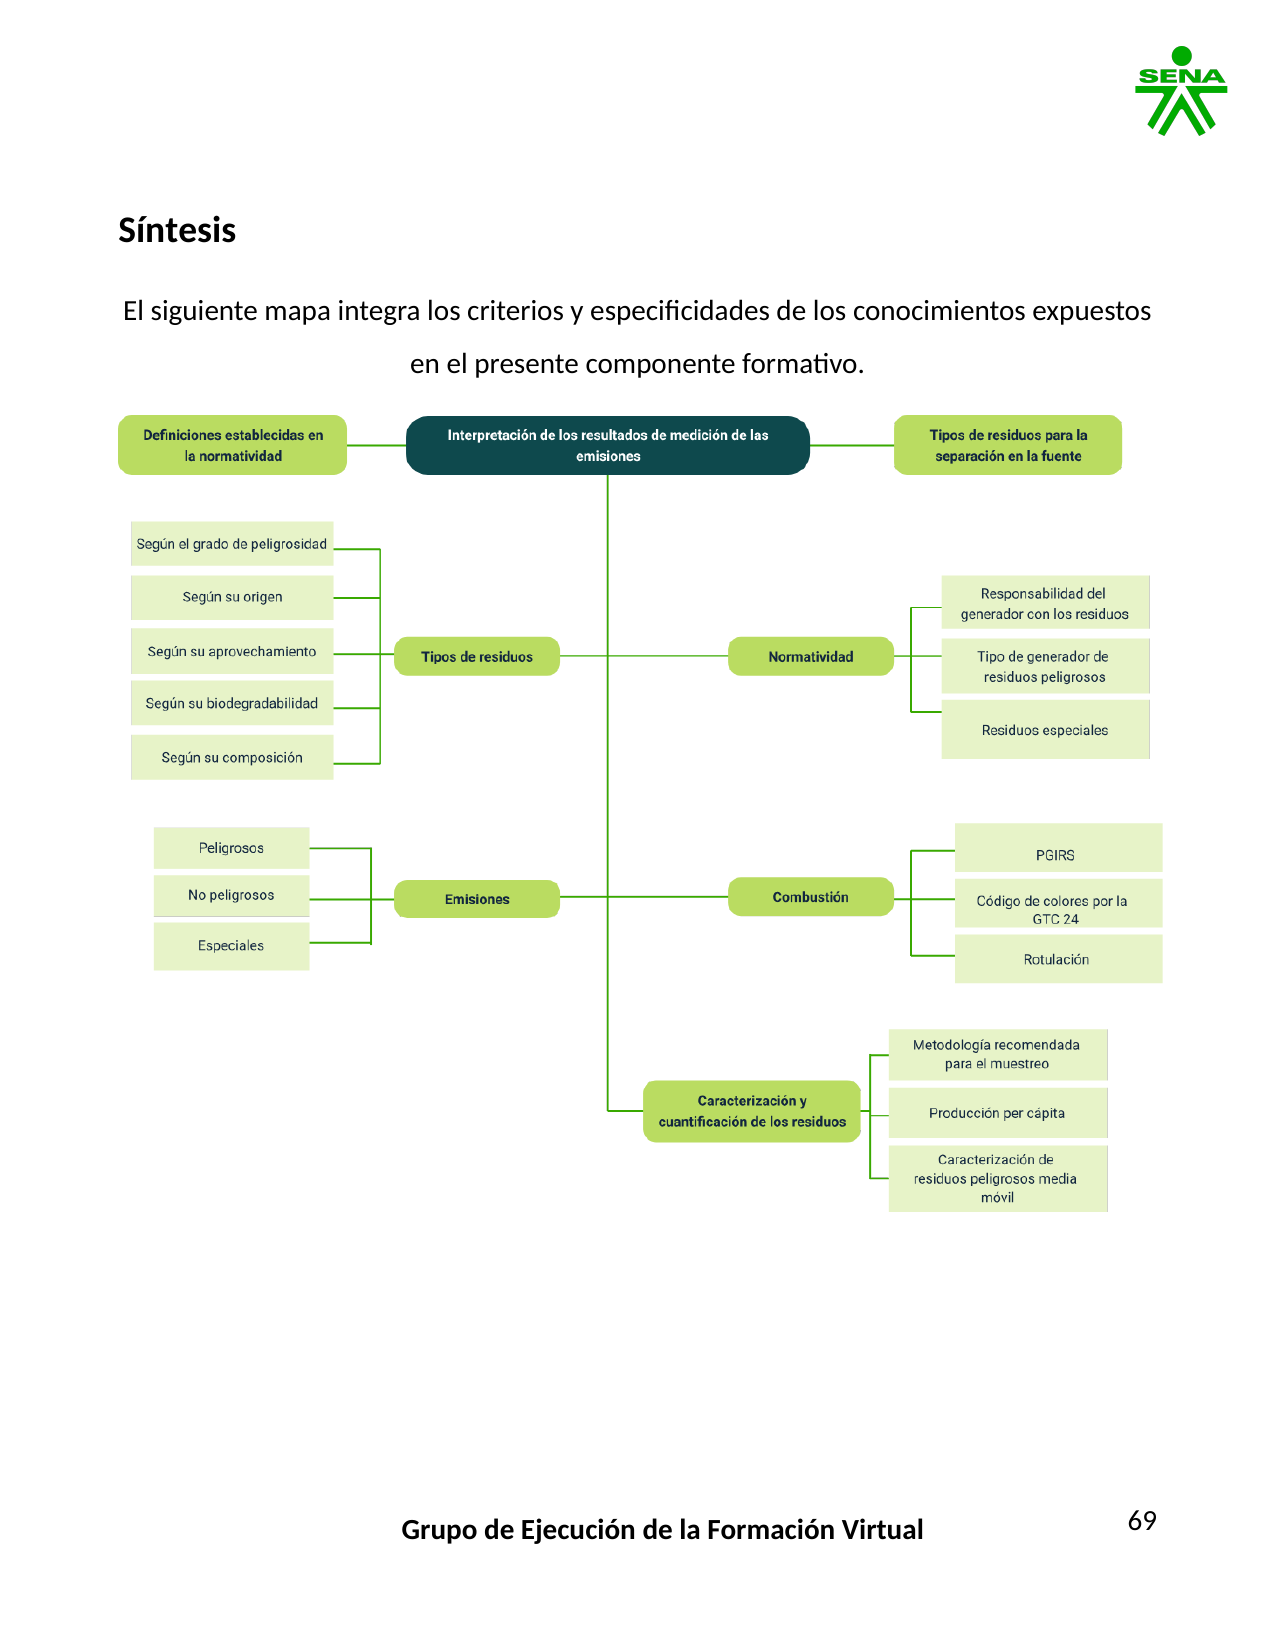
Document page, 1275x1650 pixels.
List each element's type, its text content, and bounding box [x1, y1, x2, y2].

text El siguiente mapa integra los criterios y especificidades de los conocimientos expuestos en el presente componente formativo. [118, 292, 1157, 381]
picture [118, 415, 1163, 1212]
text Síntesis [118, 206, 1157, 252]
picture [1135, 46, 1228, 136]
